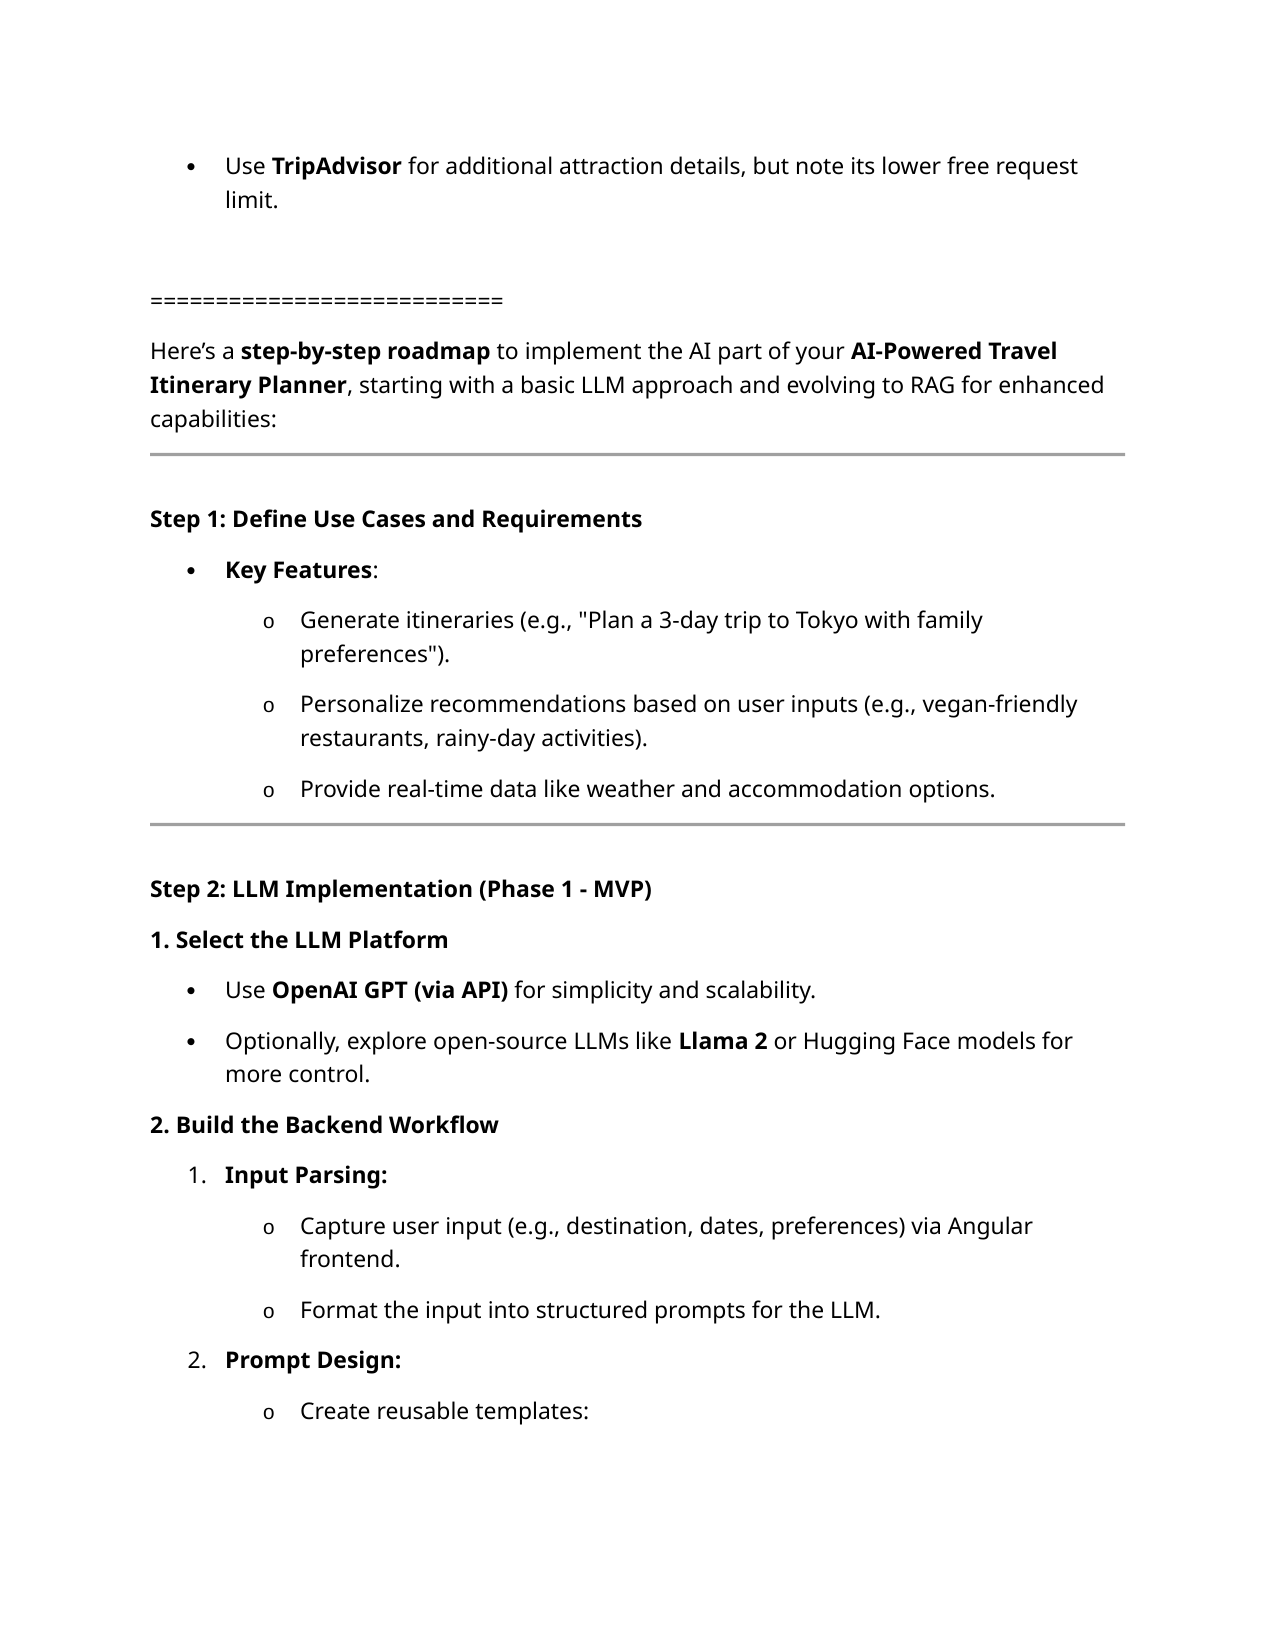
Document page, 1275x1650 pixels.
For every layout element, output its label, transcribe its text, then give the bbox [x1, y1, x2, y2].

list Generate itineraries (e.g., "Plan a 3-day trip to Tokyo with family preferences"). [262, 604, 1125, 669]
text 1. Select the LLM Platform [150, 924, 1125, 955]
text 2. Build the Backend Workflow [150, 1109, 1125, 1140]
text Here’s a step-by-step roadmap to implement the AI part of your AI-Powered Travel Itinerary Planner, starting with a basic LLM approach and evolving to RAG for enhanced capabilities: [150, 335, 1125, 434]
list Use OpenAI GPT (via API) for simplicity and scalability. [187, 974, 1125, 1005]
list Key Features: [187, 554, 1125, 585]
list Capture user input (e.g., destination, dates, preferences) via Angular frontend. [262, 1209, 1125, 1274]
list Personalize recommendations based on user inputs (e.g., vegan-friendly restaurants, rainy-day activities). [262, 688, 1125, 753]
list Provide real-time data like weather and accommodation options. [262, 772, 1125, 804]
list Create reusable templates: [262, 1394, 1125, 1426]
text =========================== [150, 284, 1125, 316]
list Input Parsing: [187, 1159, 1125, 1190]
list Use TripAdvisor for additional attraction details, but note its lower free request limit. [187, 150, 1125, 215]
text Step 2: LLM Implementation (Phase 1 - MVP) [150, 873, 1125, 904]
list Prompt Design: [187, 1344, 1125, 1375]
list Optionally, explore open-source LLMs like Llama 2 or Hugging Face models for more control. [187, 1024, 1125, 1089]
list Format the input into structured prompts for the LLM. [262, 1294, 1125, 1325]
text Step 1: Define Use Cases and Requirements [150, 503, 1125, 534]
